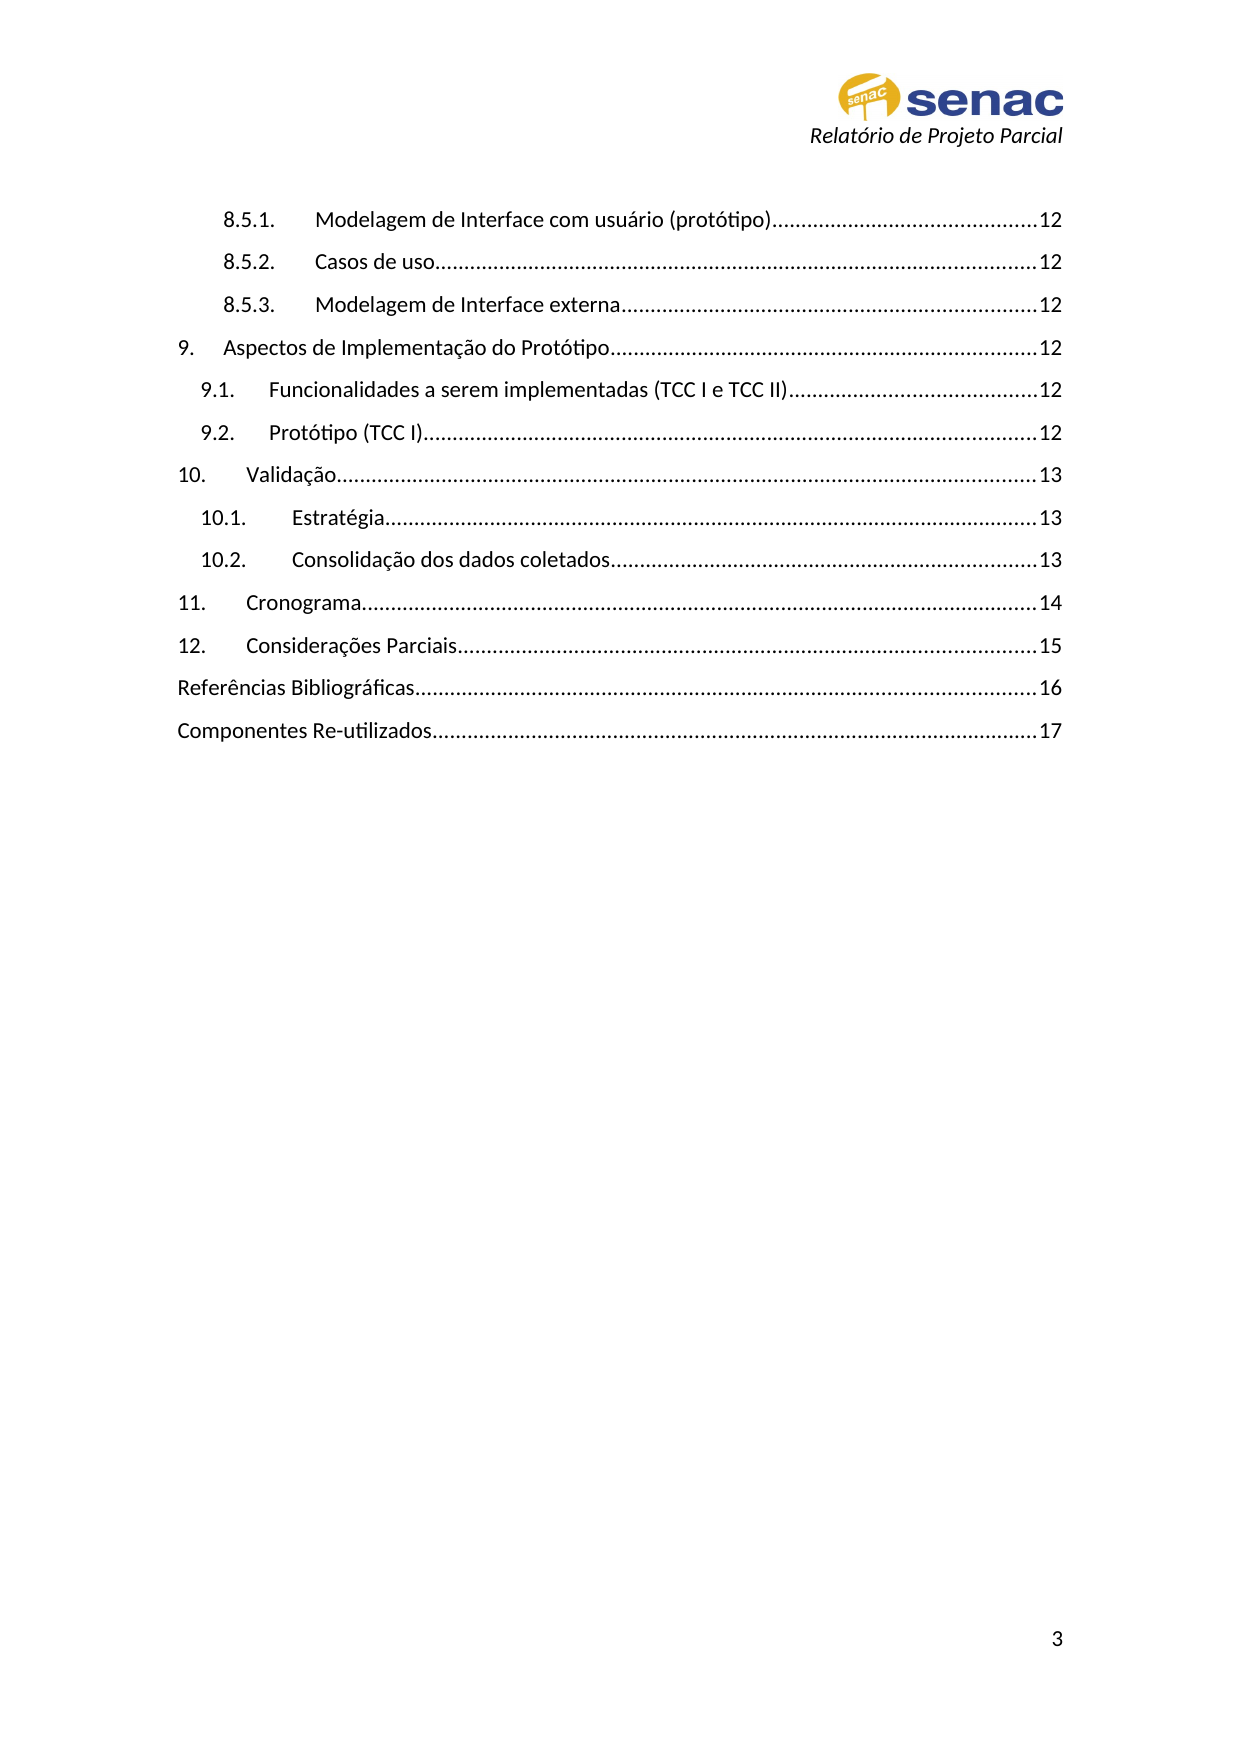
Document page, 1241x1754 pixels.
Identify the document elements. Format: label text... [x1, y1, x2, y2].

text 11. Cronograma 14 [177, 588, 1063, 616]
text Componentes Re-utilizados 17 [177, 716, 1063, 744]
text 9.2. Protótipo (TCC I) 12 [200, 418, 1063, 446]
text 8.5.3. Modelagem de Interface externa 12 [223, 290, 1063, 318]
text 8.5.1. Modelagem de Interface com usuário (protótipo) 12 [223, 205, 1063, 233]
text 8.5.2. Casos de uso 12 [223, 247, 1063, 275]
text 10.1. Estratégia 13 [200, 503, 1063, 531]
text 9.1. Funcionalidades a serem implementadas (TCC I e TCC II) 12 [200, 375, 1063, 403]
text 10.2. Consolidação dos dados coletados 13 [200, 546, 1063, 574]
text 12. Considerações Parciais 15 [177, 631, 1063, 659]
picture [838, 73, 1064, 121]
text Referências Bibliográficas 16 [177, 673, 1063, 701]
text 9. Aspectos de Implementação do Protótipo 12 [177, 333, 1063, 361]
text 10. Validação 13 [177, 460, 1063, 488]
